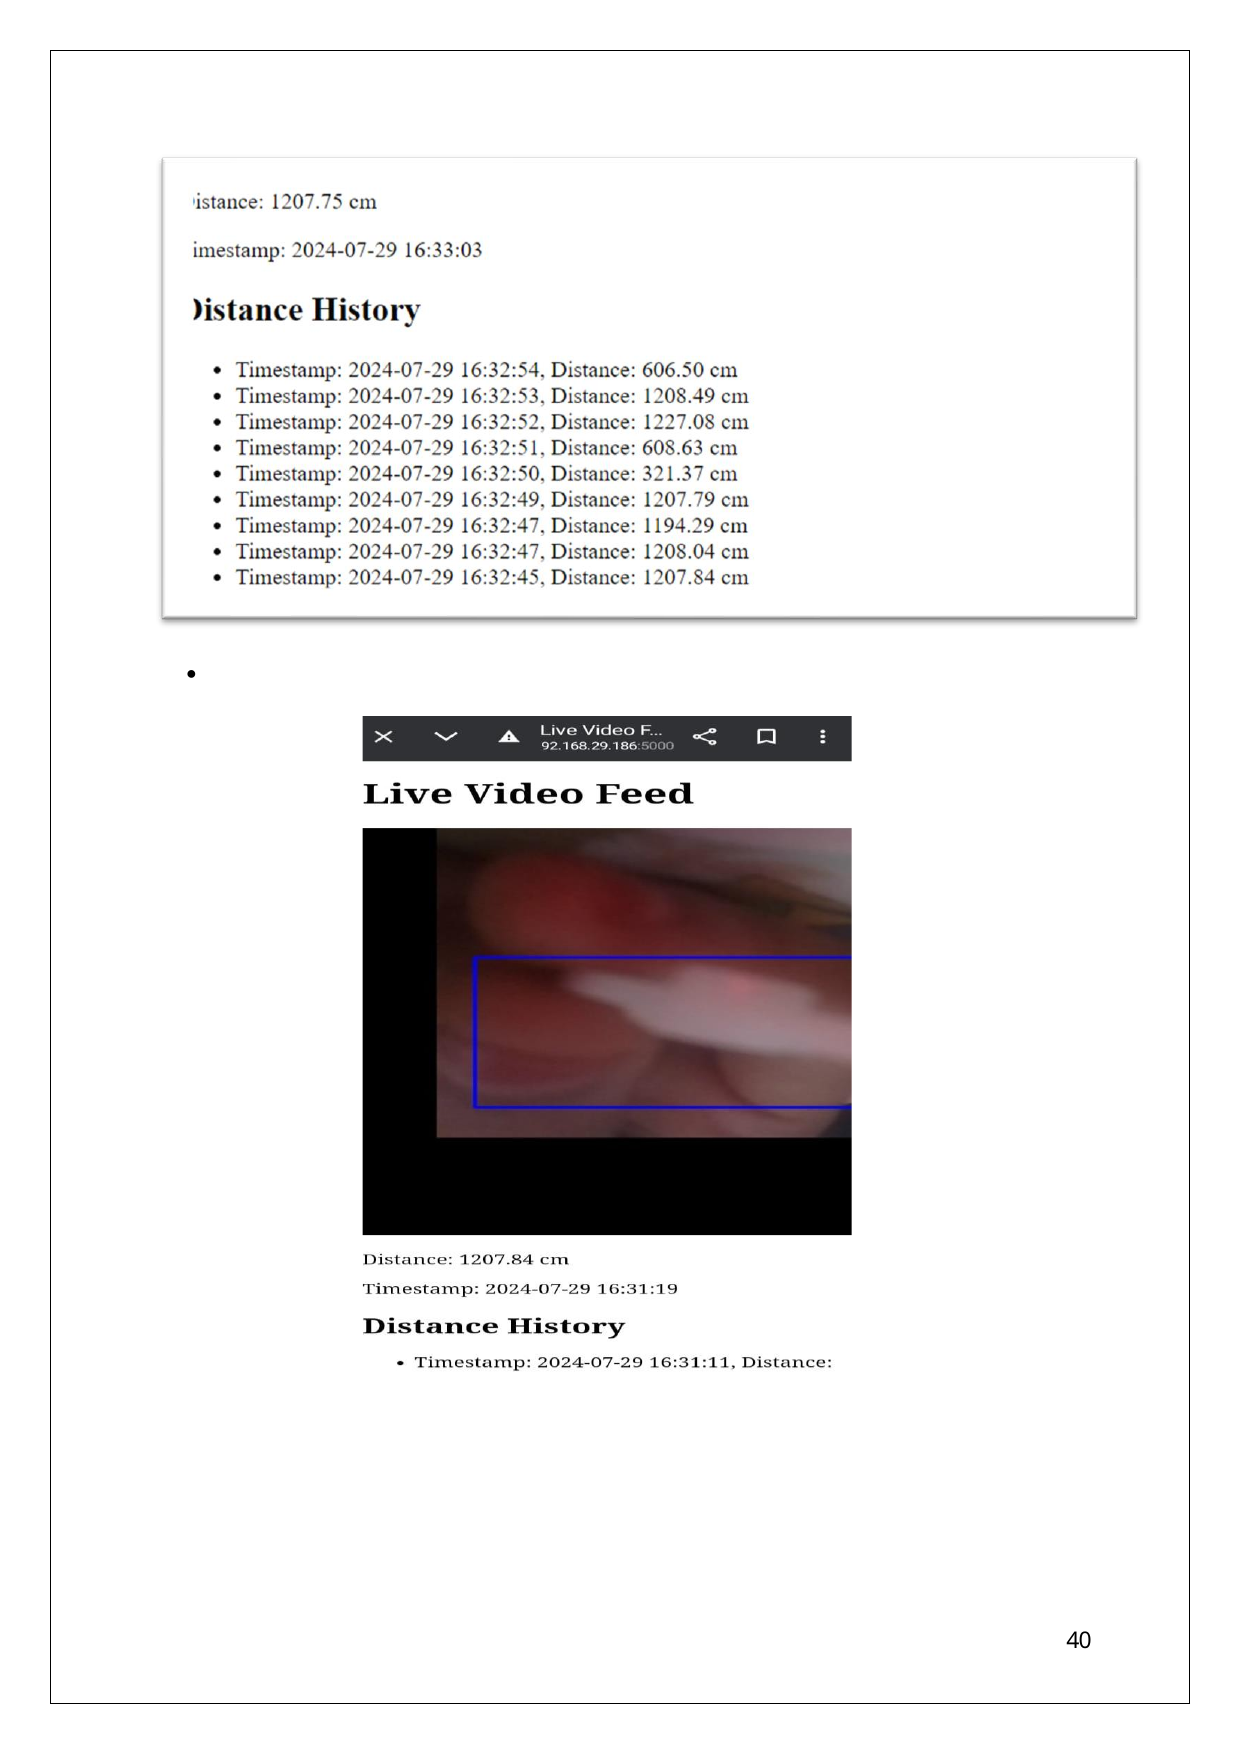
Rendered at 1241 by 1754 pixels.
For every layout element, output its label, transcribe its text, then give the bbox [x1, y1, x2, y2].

list ​ [187, 665, 1153, 688]
picture [362, 716, 852, 1372]
picture [155, 154, 1144, 629]
